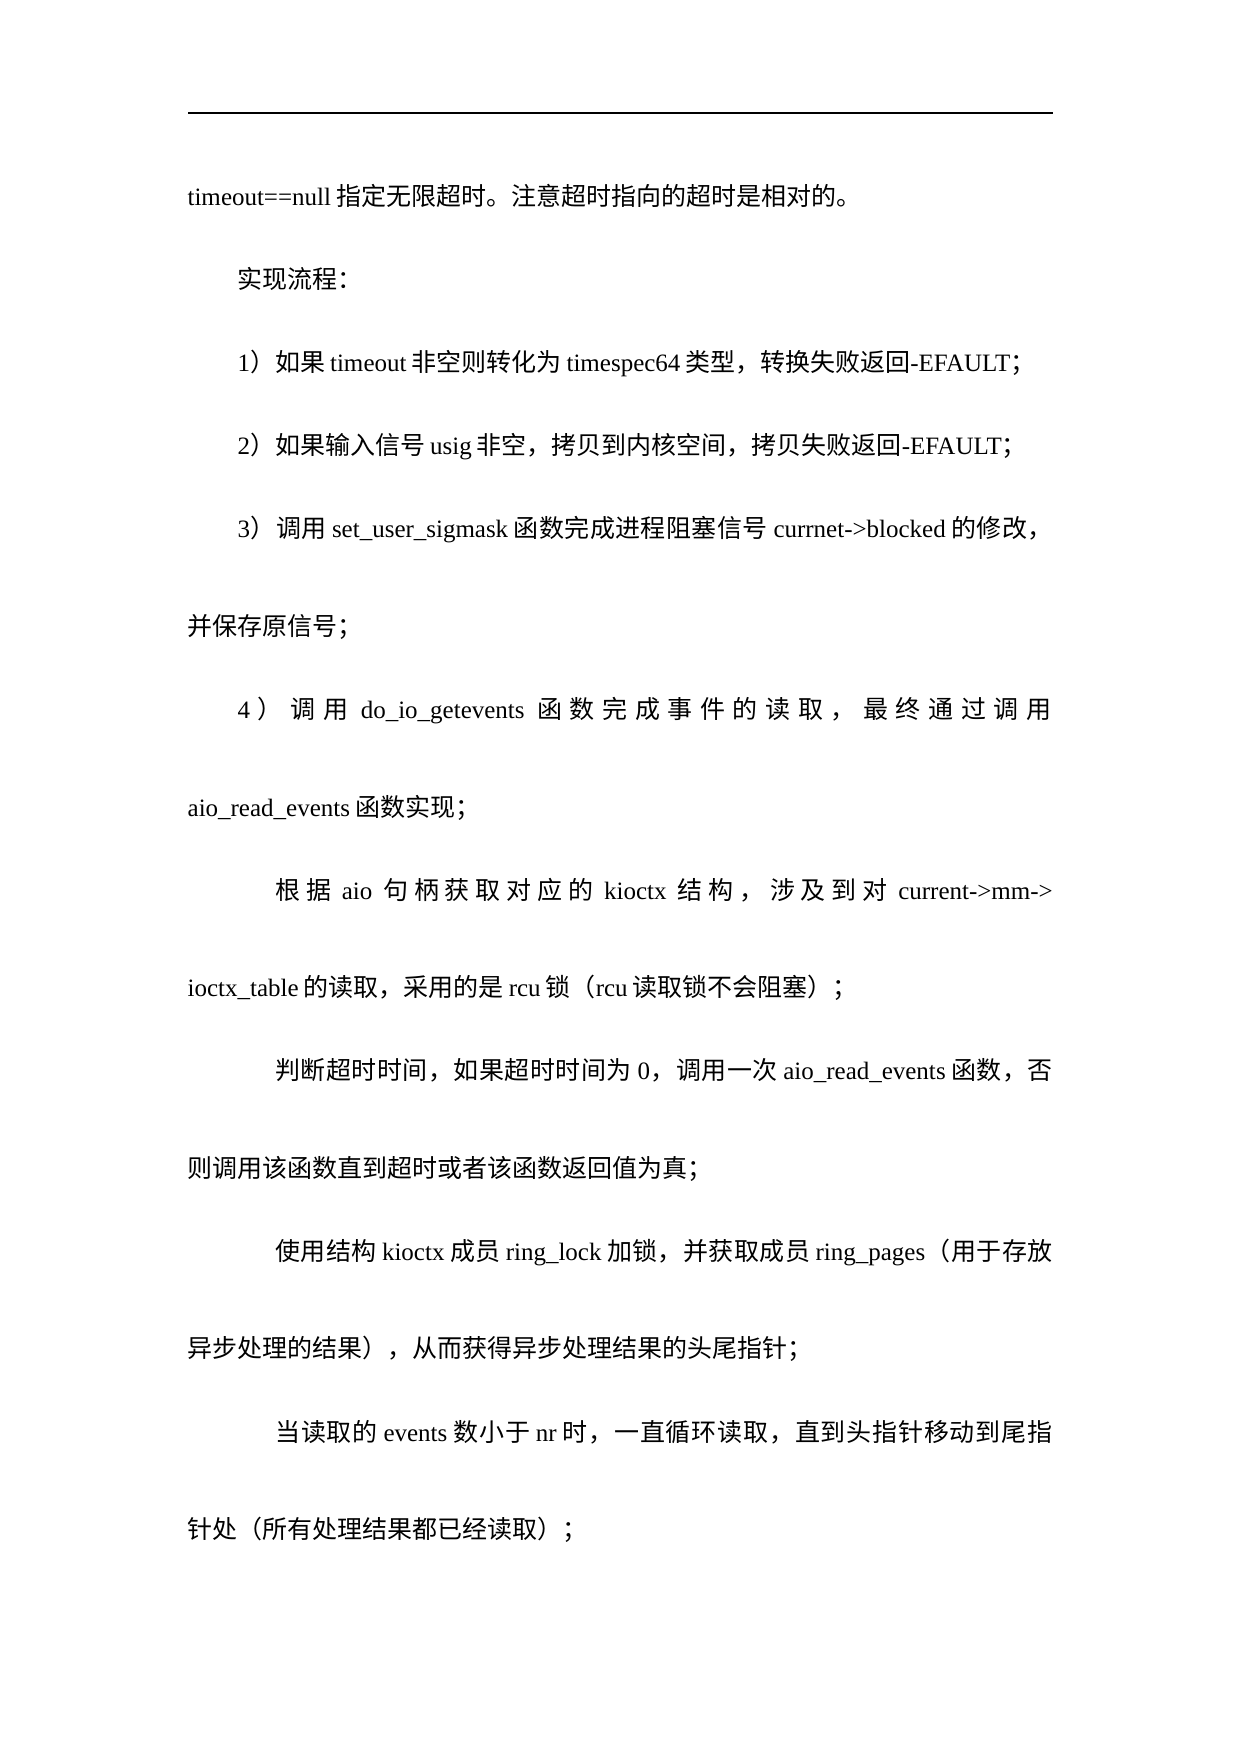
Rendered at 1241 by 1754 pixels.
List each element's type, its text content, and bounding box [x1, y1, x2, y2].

text 2）如果输入信号usig非空，拷贝到内核空间，拷贝失败返回-EFAULT； [187, 411, 1053, 476]
text 3）调用set_user_sigmask函数完成进程阻塞信号currnet->blocked的修改，并保存原信号； [187, 494, 1053, 657]
text 4）调用do_io_getevents函数完成事件的读取，最终通过调用aio_read_events函数实现； [187, 675, 1053, 838]
text 判断超时时间，如果超时时间为0，调用一次aio_read_events函数，否则调用该函数直到超时或者该函数返回值为真； [187, 1036, 1053, 1199]
text 根据aio句柄获取对应的kioctx结构，涉及到对current->mm-> ioctx_table的读取，采用的是rcu锁（rcu读取锁不会阻塞）； [187, 856, 1053, 1018]
text 使用结构kioctx成员ring_lock加锁，并获取成员ring_pages（用于存放异步处理的结果），从而获得异步处理结果的头尾指针； [187, 1217, 1053, 1379]
text 实现流程： [187, 245, 1053, 310]
text 当读取的events数小于nr时，一直循环读取，直到头指针移动到尾指针处（所有处理结果都已经读取）； [187, 1398, 1053, 1560]
text 1）如果timeout非空则转化为timespec64类型，转换失败返回-EFAULT； [187, 328, 1053, 393]
